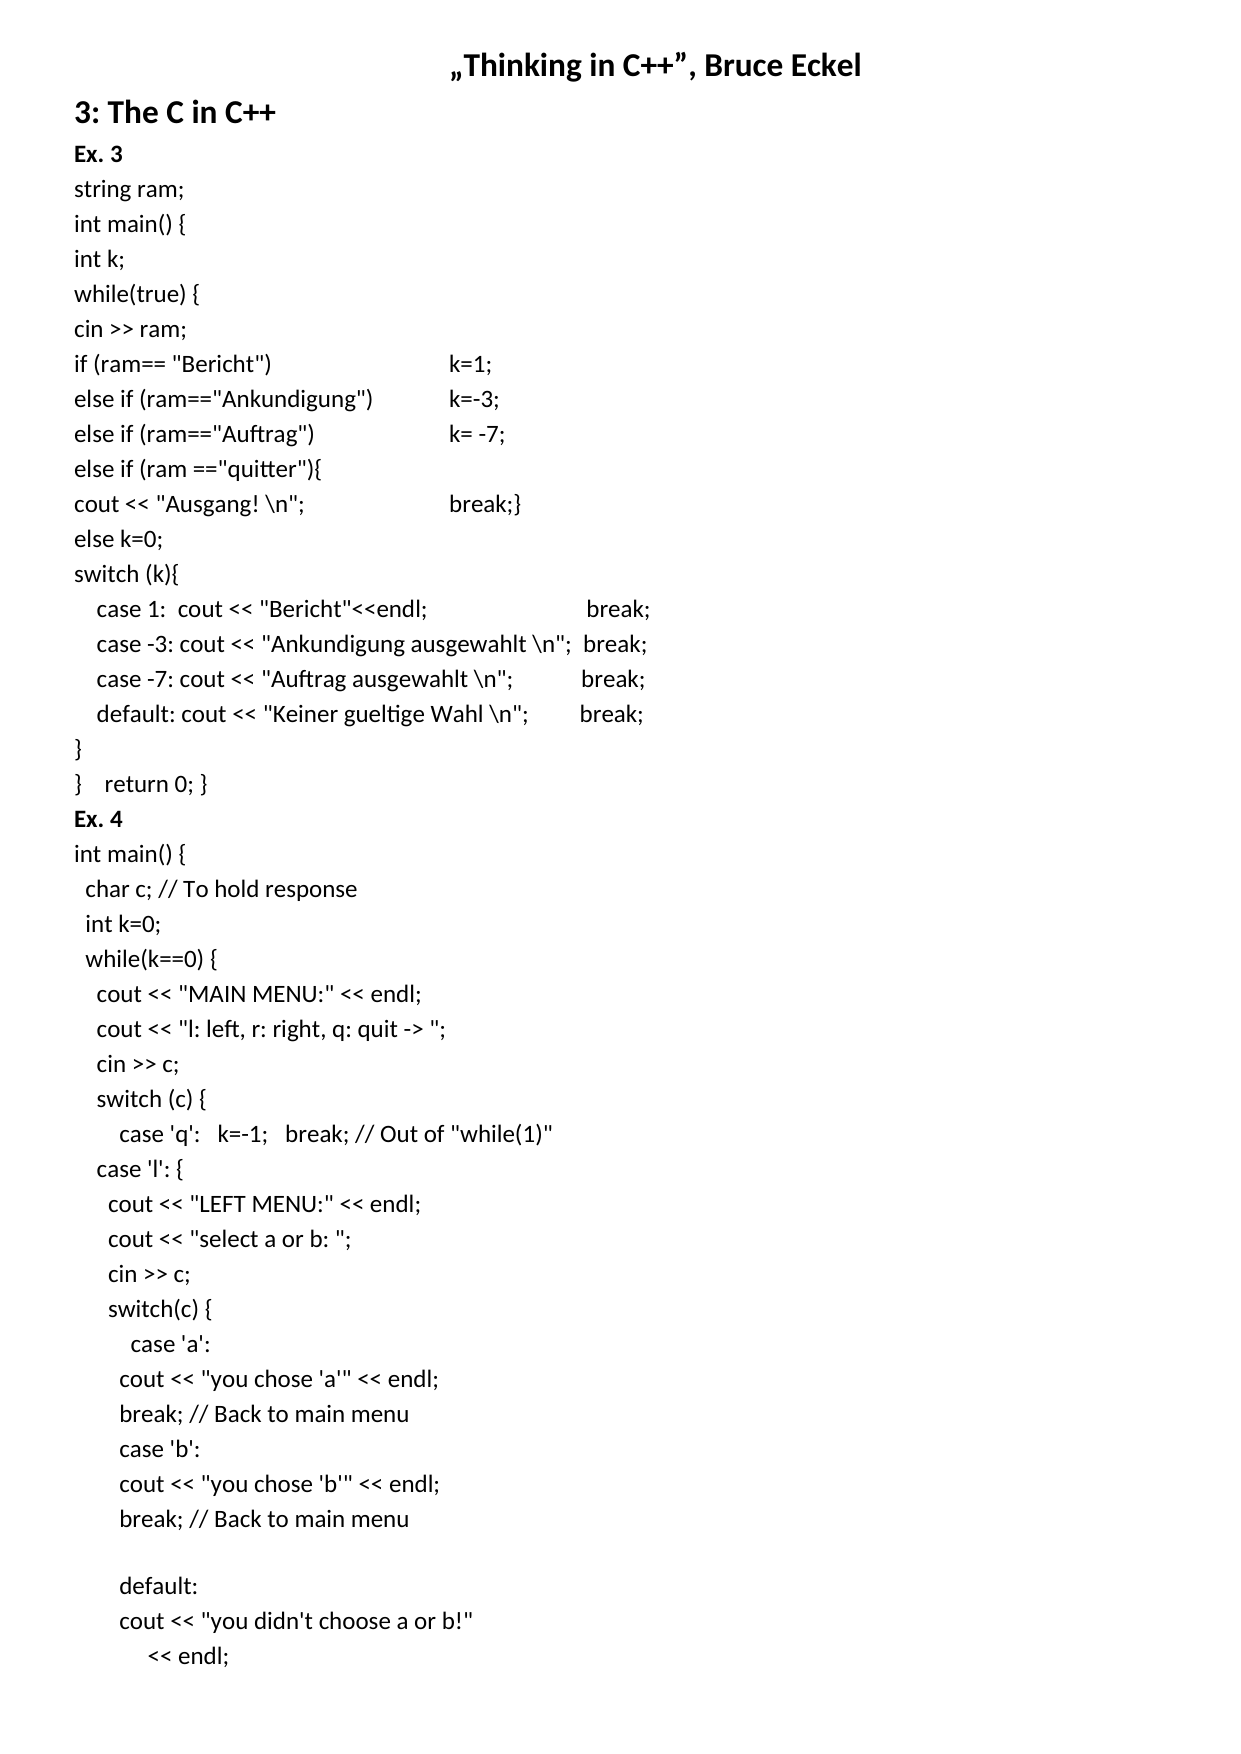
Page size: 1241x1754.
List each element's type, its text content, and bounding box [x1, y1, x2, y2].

text cin >> c; [74, 1258, 1181, 1288]
text << endl; [74, 1640, 1181, 1671]
text if (ram== "Bericht") k=1; [74, 348, 1181, 378]
text cout << "select a or b: "; [74, 1223, 1181, 1253]
text switch(c) { [74, 1293, 1181, 1323]
text switch (c) { [74, 1083, 1181, 1113]
text else k=0; [74, 523, 1181, 553]
text string ram; [74, 173, 1181, 203]
text break; // Back to main menu [74, 1398, 1181, 1428]
text default: [74, 1570, 1181, 1601]
text cout << "MAIN MENU:" << endl; [74, 978, 1181, 1008]
text cout << "l: left, r: right, q: quit -> "; [74, 1013, 1181, 1043]
text while(k==0) { [74, 943, 1181, 973]
text switch (k){ [74, 558, 1181, 588]
text } [74, 733, 1181, 763]
text int k; [74, 243, 1181, 273]
text cout << "you chose 'b'" << endl; [74, 1468, 1181, 1498]
text while(true) { [74, 278, 1181, 308]
text 3: The C in C++ [74, 91, 1181, 132]
text cout << "LEFT MENU:" << endl; [74, 1188, 1181, 1218]
text case 'q': k=-1; break; // Out of "while(1)" [74, 1118, 1181, 1148]
text cin >> c; [74, 1048, 1181, 1078]
text int k=0; [74, 908, 1181, 938]
text char c; // To hold response [74, 873, 1181, 903]
text case 'b': [74, 1433, 1181, 1463]
text cin >> ram; [74, 313, 1181, 343]
text else if (ram=="Ankundigung") k=-3; [74, 383, 1181, 413]
text case -7: cout << "Auftrag ausgewahlt \n"; break; [74, 663, 1181, 693]
text cout << "you didn't choose a or b!" [74, 1605, 1181, 1636]
text case 'l': { [74, 1153, 1181, 1183]
text cout << "you chose 'a'" << endl; [74, 1363, 1181, 1393]
text Ex. 4 [74, 803, 1181, 833]
text „Thinking in C++”, Bruce Eckel [74, 44, 1181, 85]
text Ex. 3 [74, 138, 1181, 168]
text int main() { [74, 208, 1181, 238]
text break; // Back to main menu [74, 1503, 1181, 1533]
text case -3: cout << "Ankundigung ausgewahlt \n"; break; [74, 628, 1181, 658]
text cout << "Ausgang! \n"; break;} [74, 488, 1181, 518]
text int main() { [74, 838, 1181, 868]
text } return 0; } [74, 768, 1181, 798]
text else if (ram=="Auftrag") k= -7; [74, 418, 1181, 448]
text default: cout << "Keiner gueltige Wahl \n"; break; [74, 698, 1181, 728]
text case 1: cout << "Bericht"<<endl; break; [74, 593, 1181, 623]
text case 'a': [74, 1328, 1181, 1358]
text else if (ram =="quitter"){ [74, 453, 1181, 483]
